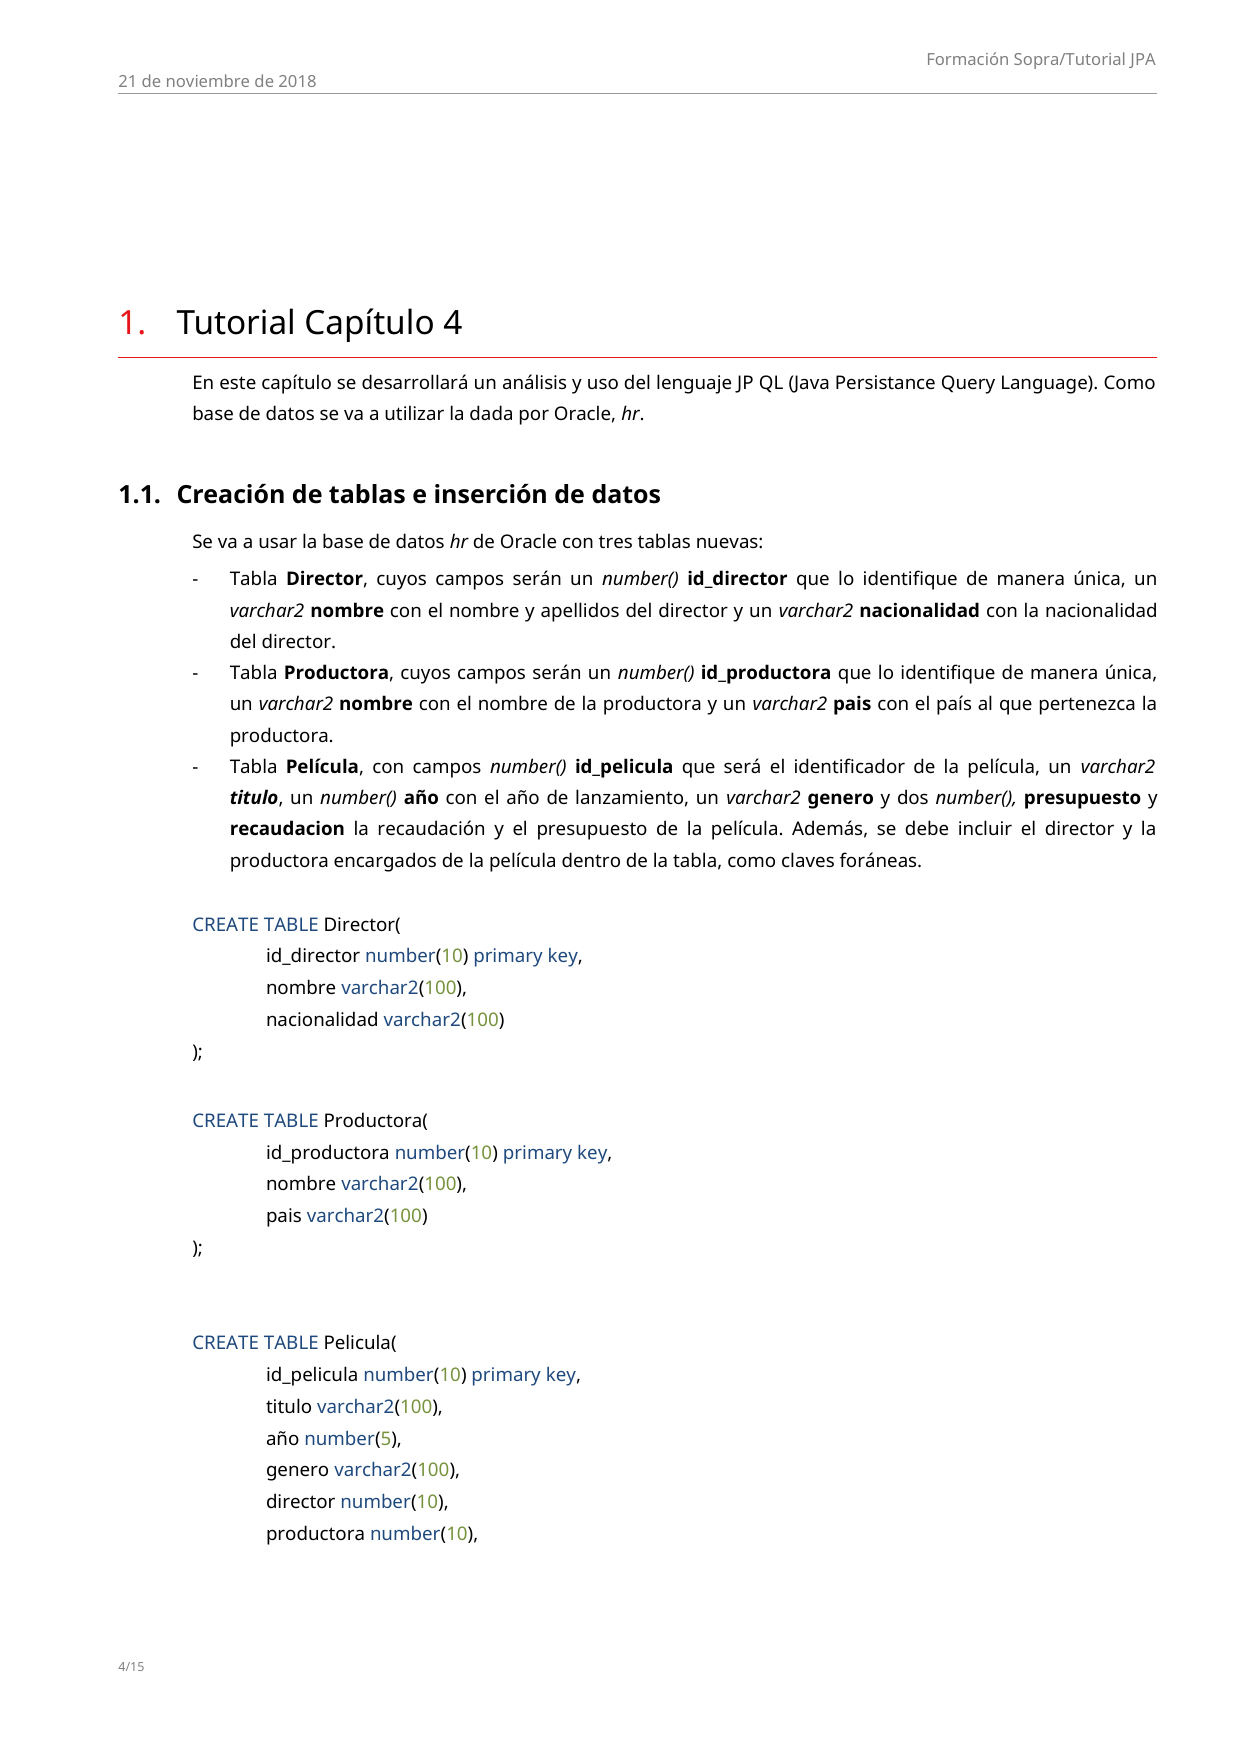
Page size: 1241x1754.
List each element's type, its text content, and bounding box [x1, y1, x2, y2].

text genero varchar2(100), [266, 1457, 1157, 1482]
list Tabla Película, con campos number() id_pelicula que será el identificador de la película, un varchar2 titulo, un number() año con el año de lanzamiento, un varchar2 genero y dos number(), presupuesto y recaudacion la recaudación y el presupuesto de la película. Además, se debe incluir el director y la productora encargados de la película dentro de la tabla, como claves foráneas. [192, 748, 1157, 873]
list Tabla Director, cuyos campos serán un number() id_director que lo identifique de manera única, un varchar2 nombre con el nombre y apellidos del director y un varchar2 nacionalidad con la nacionalidad del director. [192, 561, 1157, 654]
text En este capítulo se desarrollará un análisis y uso del lenguaje JP QL (Java Persistance Query Language). Como base de datos se va a utilizar la dada por Oracle, hr. [192, 364, 1157, 427]
text pais varchar2(100) [266, 1202, 1157, 1228]
text CREATE TABLE Pelicula( [192, 1329, 1157, 1355]
text nombre varchar2(100), [266, 974, 1157, 1000]
subtitle 4 [118, 299, 1157, 357]
text nacionalidad varchar2(100) [266, 1006, 1157, 1032]
text id_pelicula number(10) primary key, [266, 1361, 1157, 1387]
text año number(5), [266, 1425, 1157, 1450]
subtitle Creación de tablas e inserción de datos [118, 477, 1157, 511]
text CREATE TABLE Productora( [192, 1107, 1157, 1133]
text director number(10), [266, 1488, 1157, 1514]
text ); [192, 1234, 1157, 1260]
text ); [192, 1038, 1157, 1063]
text Se va a usar la base de datos hr de Oracle con tres tablas nuevas: [192, 523, 1157, 554]
text productora number(10), [266, 1520, 1157, 1546]
text nombre varchar2(100), [266, 1171, 1157, 1196]
text id_productora number(10) primary key, [266, 1139, 1157, 1164]
list Tabla Productora, cuyos campos serán un number() id_productora que lo identifique de manera única, un varchar2 nombre con el nombre de la productora y un varchar2 pais con el país al que pertenezca la productora. [192, 654, 1157, 748]
text titulo varchar2(100), [266, 1393, 1157, 1419]
text id_director number(10) primary key, [266, 943, 1157, 968]
text CREATE TABLE Director( [192, 911, 1157, 936]
